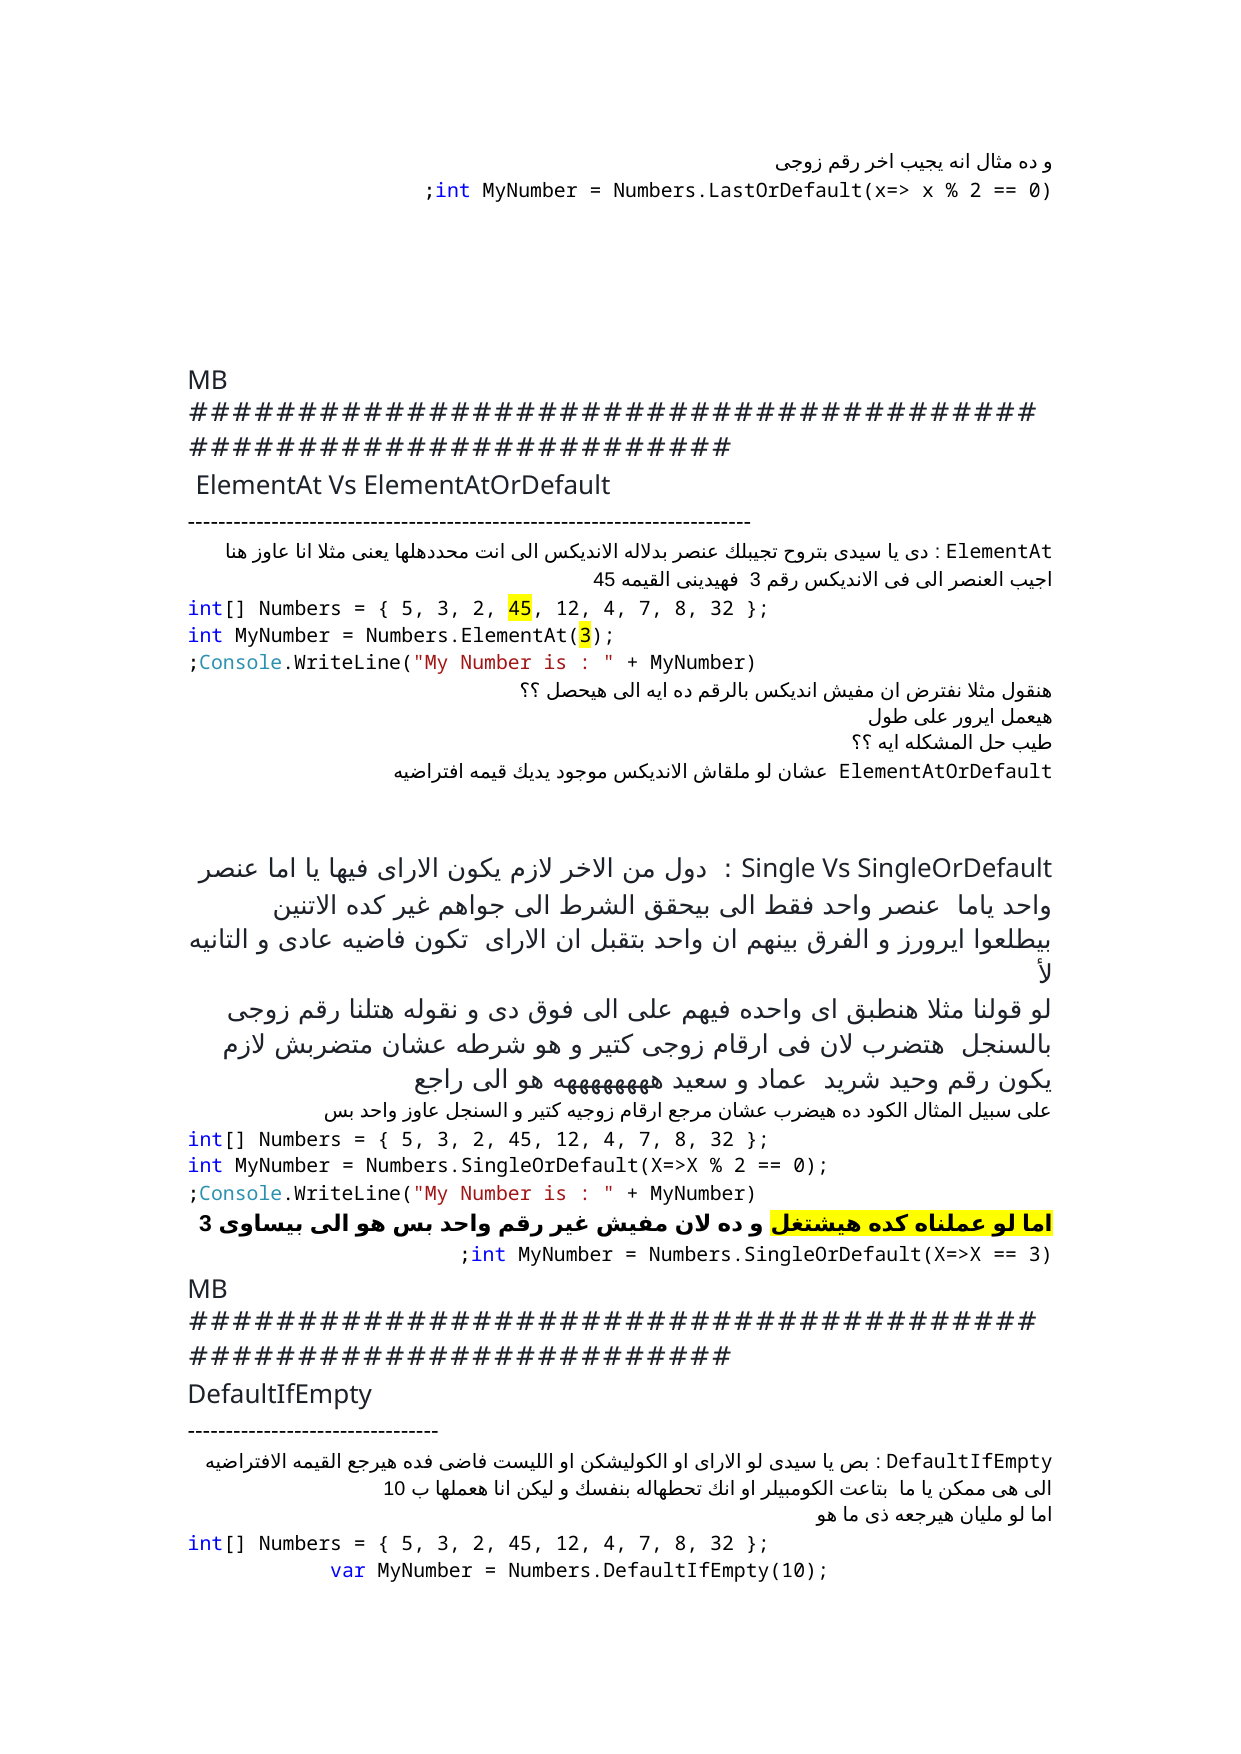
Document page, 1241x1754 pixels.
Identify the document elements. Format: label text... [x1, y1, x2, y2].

text ElementAt Vs ElementAtOrDefault [187, 467, 1053, 502]
text Console.WriteLine("My Number is : " + MyNumber); [187, 1179, 1053, 1206]
text int MyNumber = Numbers.ElementAt(3); [187, 621, 579, 648]
text int MyNumber = Numbers.SingleOrDefault(X=>X == 3); [187, 1240, 1053, 1267]
text ################################################################ [187, 397, 1053, 462]
text هنقول مثلا نفترض ان مفيش انديكس بالرقم ده ايه الى هيحصل ؟؟ [187, 679, 1053, 702]
text اما لو مليان هيرجعه ذى ما هو [187, 1503, 1053, 1526]
text على سبيل المثال الكود ده هيضرب عشان مرجع ارقام زوجيه كتير و السنجل عاوز واحد بس [187, 1099, 1053, 1121]
text و ده مثال انه يجيب اخر رقم زوجى [187, 150, 1053, 173]
text ElementAt : دى يا سيدى بتروح تجيبلك عنصر بدلاله الانديكس الى انت محددهلها يعنى مثلا انا عاوز هنا اجيب العنصر الى فى الانديكس رقم 3 فهيدينى القيمه 45 [187, 538, 1053, 591]
text var MyNumber = Numbers.DefaultIfEmpty(10); [187, 1556, 1053, 1583]
text int MyNumber = Numbers.ElementAt(3); [591, 621, 1053, 648]
text اما لو عملناه كده هيشتغل و ده لان مفيش غير رقم واحد بس هو الى بيساوى 3 [187, 1210, 770, 1236]
text DefaultIfEmpty : بص يا سيدى لو الاراى او الكوليشكن او الليست فاضى فده هيرجع القيمه الافتراضيه الى هى ممكن يا ما بتاعت الكومبيلر او انك تحطهاله بنفسك و ليكن انا هعملها ب 10 [187, 1447, 1053, 1500]
text int MyNumber = Numbers.SingleOrDefault(X=>X % 2 == 0); [187, 1152, 1053, 1179]
text طيب حل المشكله ايه ؟؟ [187, 731, 1053, 754]
text -------------------------------------------------------------------------- [187, 508, 1053, 534]
text Single Vs SingleOrDefault : دول من الاخر لازم يكون الاراى فيها يا اما عنصر واحد ياما عنصر واحد فقط الى بيحقق الشرط الى جواهم غير كده الاتنين بيطلعوا ايرورز و الفرق بينهم ان واحد بتقبل ان الاراى تكون فاضيه عادى و التانيه لأ [187, 850, 1053, 990]
text Console.WriteLine("My Number is : " + MyNumber); [187, 648, 1053, 675]
text int[] Numbers = { 5, 3, 2, 45, 12, 4, 7, 8, 32 }; [532, 594, 1053, 621]
text int[] Numbers = { 5, 3, 2, 45, 12, 4, 7, 8, 32 }; [187, 1529, 1053, 1556]
text int[] Numbers = { 5, 3, 2, 45, 12, 4, 7, 8, 32 }; [187, 594, 508, 621]
text MB [187, 1271, 1053, 1306]
text --------------------------------- [187, 1417, 1053, 1443]
text int MyNumber = Numbers.LastOrDefault(x=> x % 2 == 0); [187, 176, 1053, 203]
text ElementAtOrDefault عشان لو ملقاش الانديكس موجود يديك قيمه افتراضيه [187, 757, 1053, 784]
text DefaultIfEmpty [187, 1376, 1053, 1411]
text لو قولنا مثلا هنطبق اى واحده فيهم على الى فوق دى و نقوله هتلنا رقم زوجى بالسنجل هتضرب لان فى ارقام زوجى كتير و هو شرطه عشان متضربش لازم يكون رقم وحيد شريد عماد و سعيد ههههههههه هو الى راجع [187, 994, 1053, 1094]
text MB [187, 362, 1053, 397]
text هيعمل ايرور على طول [187, 705, 1053, 728]
text int[] Numbers = { 5, 3, 2, 45, 12, 4, 7, 8, 32 }; [187, 1125, 1053, 1152]
text ################################################################ [187, 1306, 1053, 1371]
